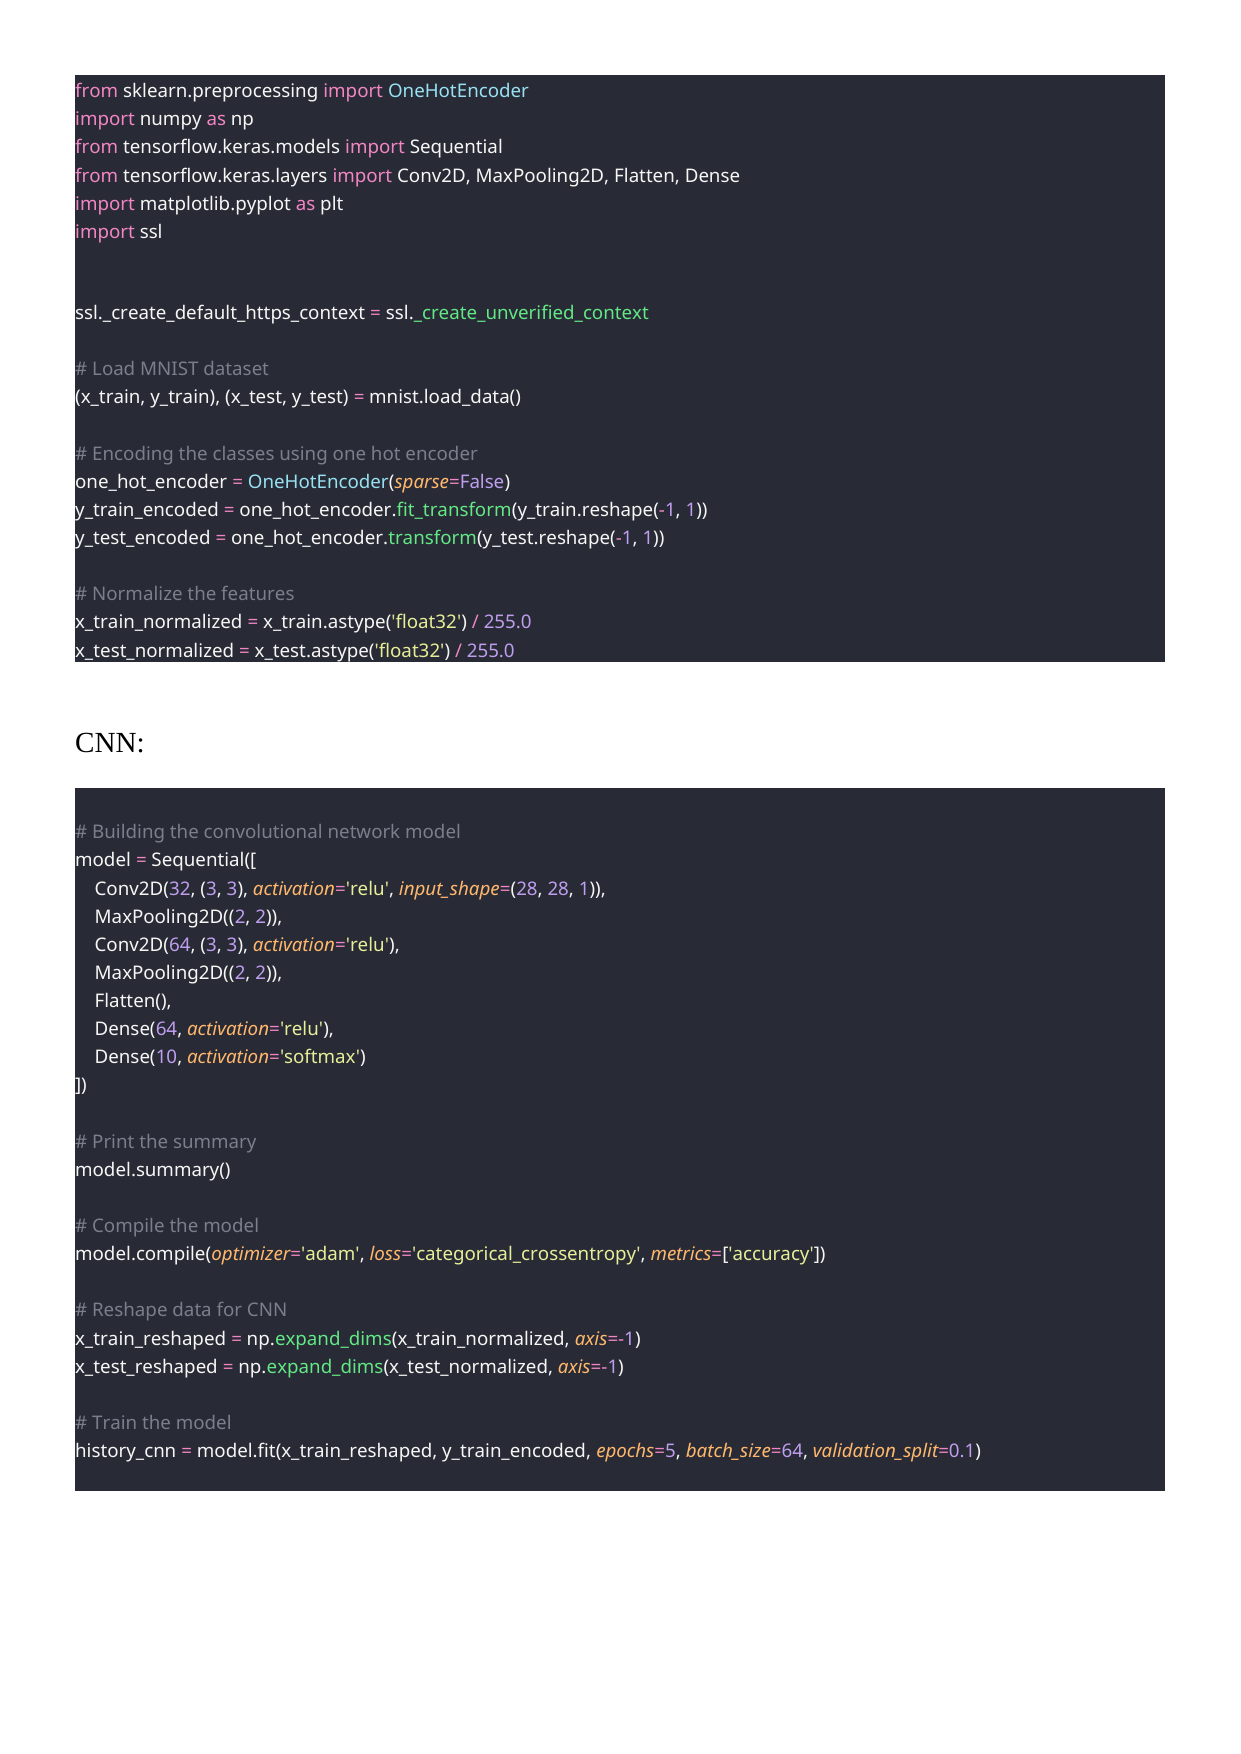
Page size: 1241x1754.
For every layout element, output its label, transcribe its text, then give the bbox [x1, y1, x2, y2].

text x_train_reshaped = np.expand_dims(x_train_normalized, axis=-1) [75, 1322, 1165, 1350]
text Flatten(), [75, 985, 1165, 1013]
text model = Sequential([ [75, 844, 1165, 872]
text ssl._create_default_https_context = ssl._create_unverified_context [75, 297, 1165, 325]
text CNN: [75, 692, 1165, 759]
text # Building the convolutional network model [75, 816, 1165, 844]
text MaxPooling2D((2, 2)), [75, 957, 1165, 985]
text Dense(10, activation='softmax') [75, 1041, 1165, 1069]
text ]) [75, 1069, 1165, 1097]
text import matplotlib.pyplot as plt [75, 187, 1165, 216]
text y_test_encoded = one_hot_encoder.transform(y_test.reshape(-1, 1)) [75, 522, 1165, 550]
text from tensorflow.keras.layers import Conv2D, MaxPooling2D, Flatten, Dense [75, 159, 1165, 187]
text from sklearn.preprocessing import OneHotEncoder [75, 75, 1165, 103]
text y_train_encoded = one_hot_encoder.fit_transform(y_train.reshape(-1, 1)) [75, 494, 1165, 522]
text MaxPooling2D((2, 2)), [75, 900, 1165, 928]
text x_train_normalized = x_train.astype('float32') / 255.0 [75, 606, 1165, 634]
text # Print the summary [75, 1125, 1165, 1153]
text (x_train, y_train), (x_test, y_test) = mnist.load_data() [75, 381, 1165, 409]
text # Train the model [75, 1407, 1165, 1435]
text # Encoding the classes using one hot encoder [75, 437, 1165, 466]
text Conv2D(32, (3, 3), activation='relu', input_shape=(28, 28, 1)), [75, 872, 1165, 900]
text x_test_reshaped = np.expand_dims(x_test_normalized, axis=-1) [75, 1350, 1165, 1378]
text # Normalize the features [75, 578, 1165, 606]
text Conv2D(64, (3, 3), activation='relu'), [75, 928, 1165, 957]
text x_test_normalized = x_test.astype('float32') / 255.0 [75, 634, 1165, 662]
text from tensorflow.keras.models import Sequential [75, 131, 1165, 159]
text history_cnn = model.fit(x_train_reshaped, y_train_encoded, epochs=5, batch_size=64, validation_split=0.1) [75, 1435, 1165, 1463]
text import numpy as np [75, 103, 1165, 131]
text # Load MNIST dataset [75, 353, 1165, 381]
text # Reshape data for CNN [75, 1294, 1165, 1322]
text model.summary() [75, 1153, 1165, 1182]
text import ssl [75, 216, 1165, 244]
text model.compile(optimizer='adam', loss='categorical_crossentropy', metrics=['accuracy']) [75, 1238, 1165, 1266]
text # Compile the model [75, 1210, 1165, 1238]
text one_hot_encoder = OneHotEncoder(sparse=False) [75, 466, 1165, 494]
text Dense(64, activation='relu'), [75, 1013, 1165, 1041]
